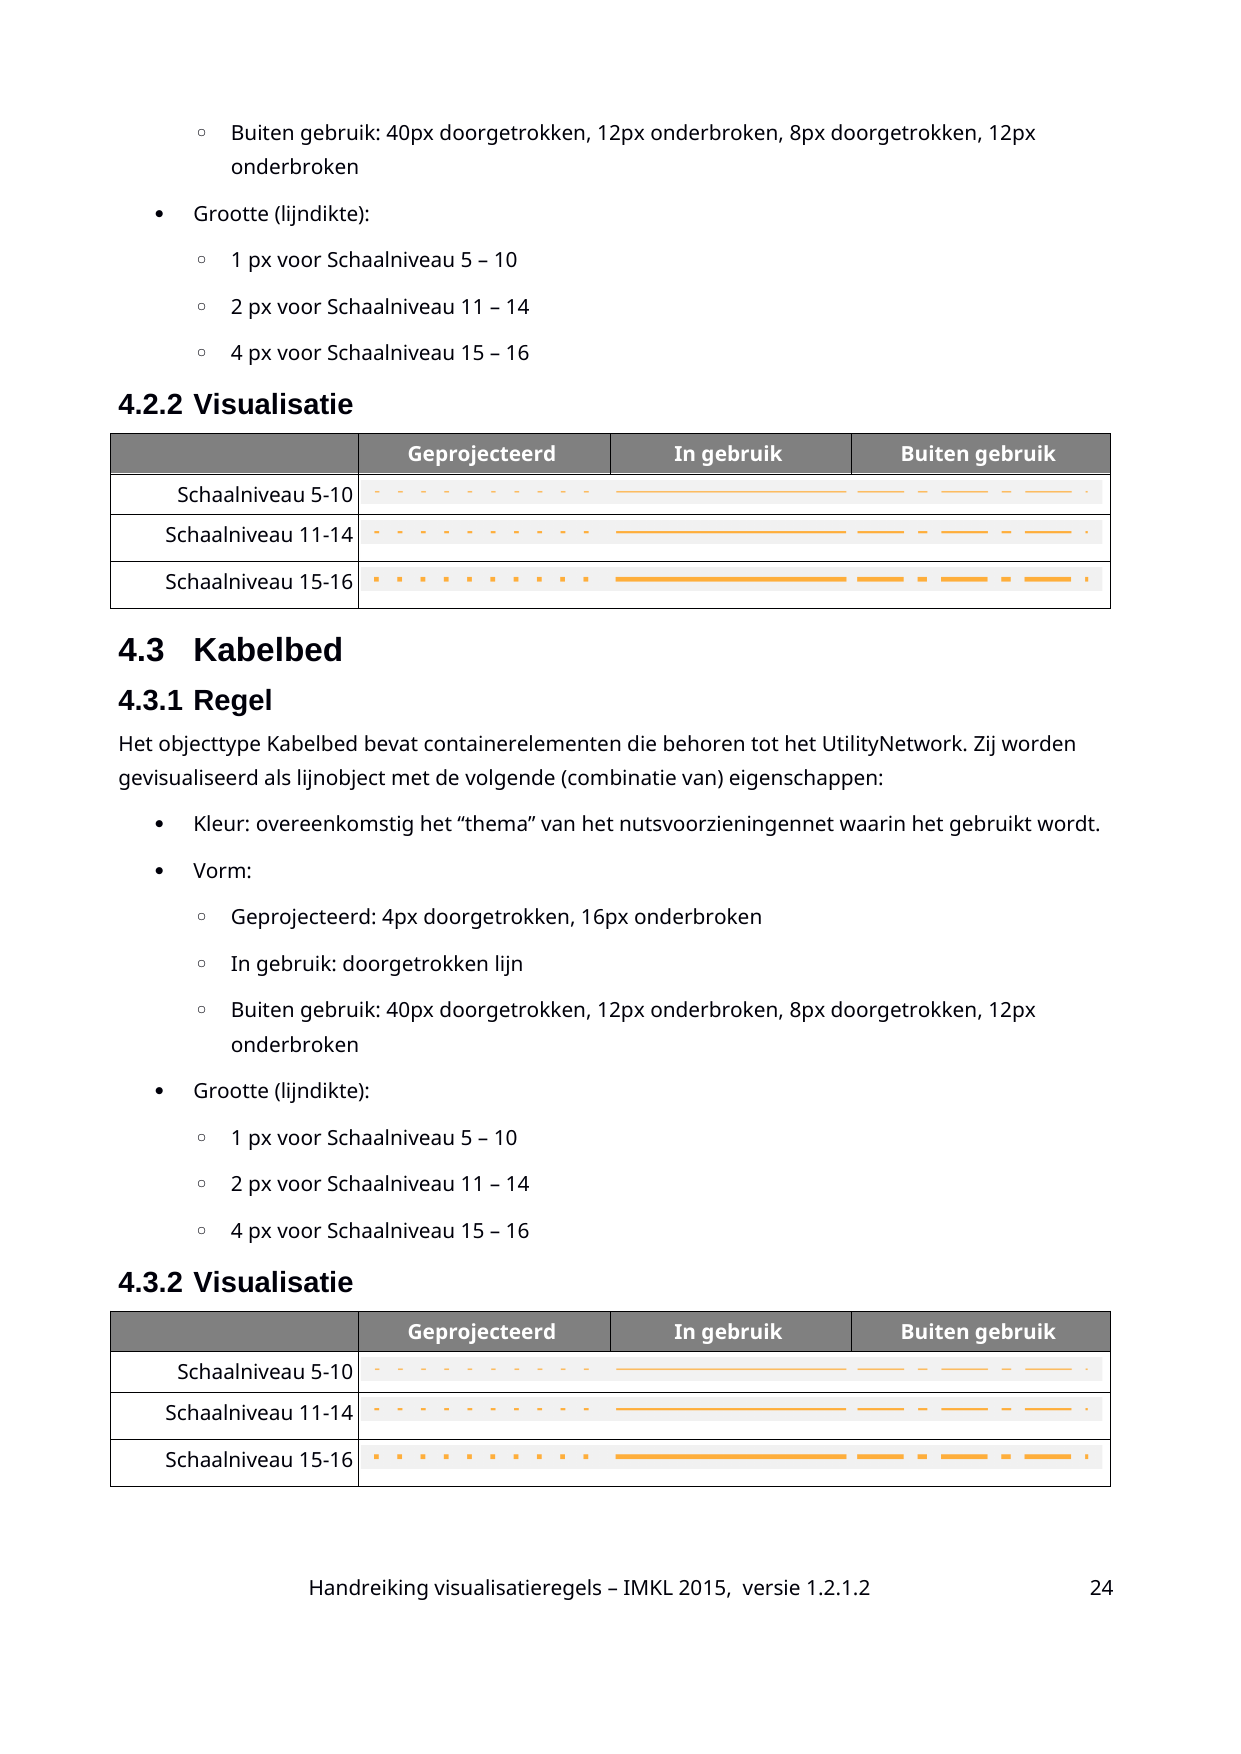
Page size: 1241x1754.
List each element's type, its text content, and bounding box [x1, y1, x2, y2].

list 1 px voor Schaalniveau 5 – 10 [193, 1123, 1122, 1151]
subtitle Visualisatie [118, 387, 1122, 421]
table_header In gebruik [611, 434, 851, 473]
table_cell Schaalniveau 11-14 [111, 515, 358, 561]
table_header Geprojecteerd [359, 1312, 610, 1351]
list 2 px voor Schaalniveau 11 – 14 [193, 1169, 1122, 1198]
subtitle Kabelbed [118, 630, 1122, 668]
list 4 px voor Schaalniveau 15 – 16 [193, 338, 1122, 367]
table_cell [359, 515, 1110, 561]
list 1 px voor Schaalniveau 5 – 10 [193, 245, 1122, 274]
picture [360, 520, 1103, 544]
subtitle Visualisatie [118, 1264, 1122, 1298]
table_cell Schaalniveau 15-16 [111, 1440, 358, 1486]
table_cell [359, 562, 1110, 608]
picture [360, 1445, 1103, 1469]
picture [360, 1397, 1103, 1421]
table_cell [359, 1440, 1110, 1486]
list Grootte (lijndikte): [156, 1076, 1122, 1105]
list Kleur: overeenkomstig het “thema” van het nutsvoorzieningennet waarin het gebruikt wordt. [156, 809, 1122, 838]
table_cell Schaalniveau 15-16 [111, 562, 358, 608]
list In gebruik: doorgetrokken lijn [193, 949, 1122, 977]
picture [360, 1357, 1103, 1381]
table_cell Schaalniveau 5-10 [111, 475, 358, 514]
table_header [111, 1312, 358, 1351]
table_cell [359, 1352, 1110, 1391]
subtitle Regel [118, 683, 1122, 716]
table_cell Schaalniveau 5-10 [111, 1352, 358, 1391]
table_cell [359, 1393, 1110, 1439]
table_header Buiten gebruik [852, 434, 1110, 473]
text Het objecttype Kabelbed bevat containerelementen die behoren tot het UtilityNetwork. Zij worden gevisualiseerd als lijnobject met de volgende (combinatie van) eigenschappen: [118, 729, 1122, 791]
picture [360, 480, 1103, 504]
list Geprojecteerd: 4px doorgetrokken, 16px onderbroken [193, 902, 1122, 931]
table_cell Schaalniveau 11-14 [111, 1393, 358, 1439]
picture [360, 567, 1103, 591]
list Grootte (lijndikte): [156, 199, 1122, 227]
list Buiten gebruik: 40px doorgetrokken, 12px onderbroken, 8px doorgetrokken, 12px onderbroken [193, 118, 1122, 181]
list Vorm: [156, 856, 1122, 884]
table_cell [359, 475, 1110, 514]
table_header Buiten gebruik [852, 1312, 1110, 1351]
table_header [111, 434, 358, 473]
list 4 px voor Schaalniveau 15 – 16 [193, 1216, 1122, 1244]
table_header In gebruik [611, 1312, 851, 1351]
list Buiten gebruik: 40px doorgetrokken, 12px onderbroken, 8px doorgetrokken, 12px onderbroken [193, 996, 1122, 1058]
list 2 px voor Schaalniveau 11 – 14 [193, 292, 1122, 320]
table_header Geprojecteerd [359, 434, 610, 473]
